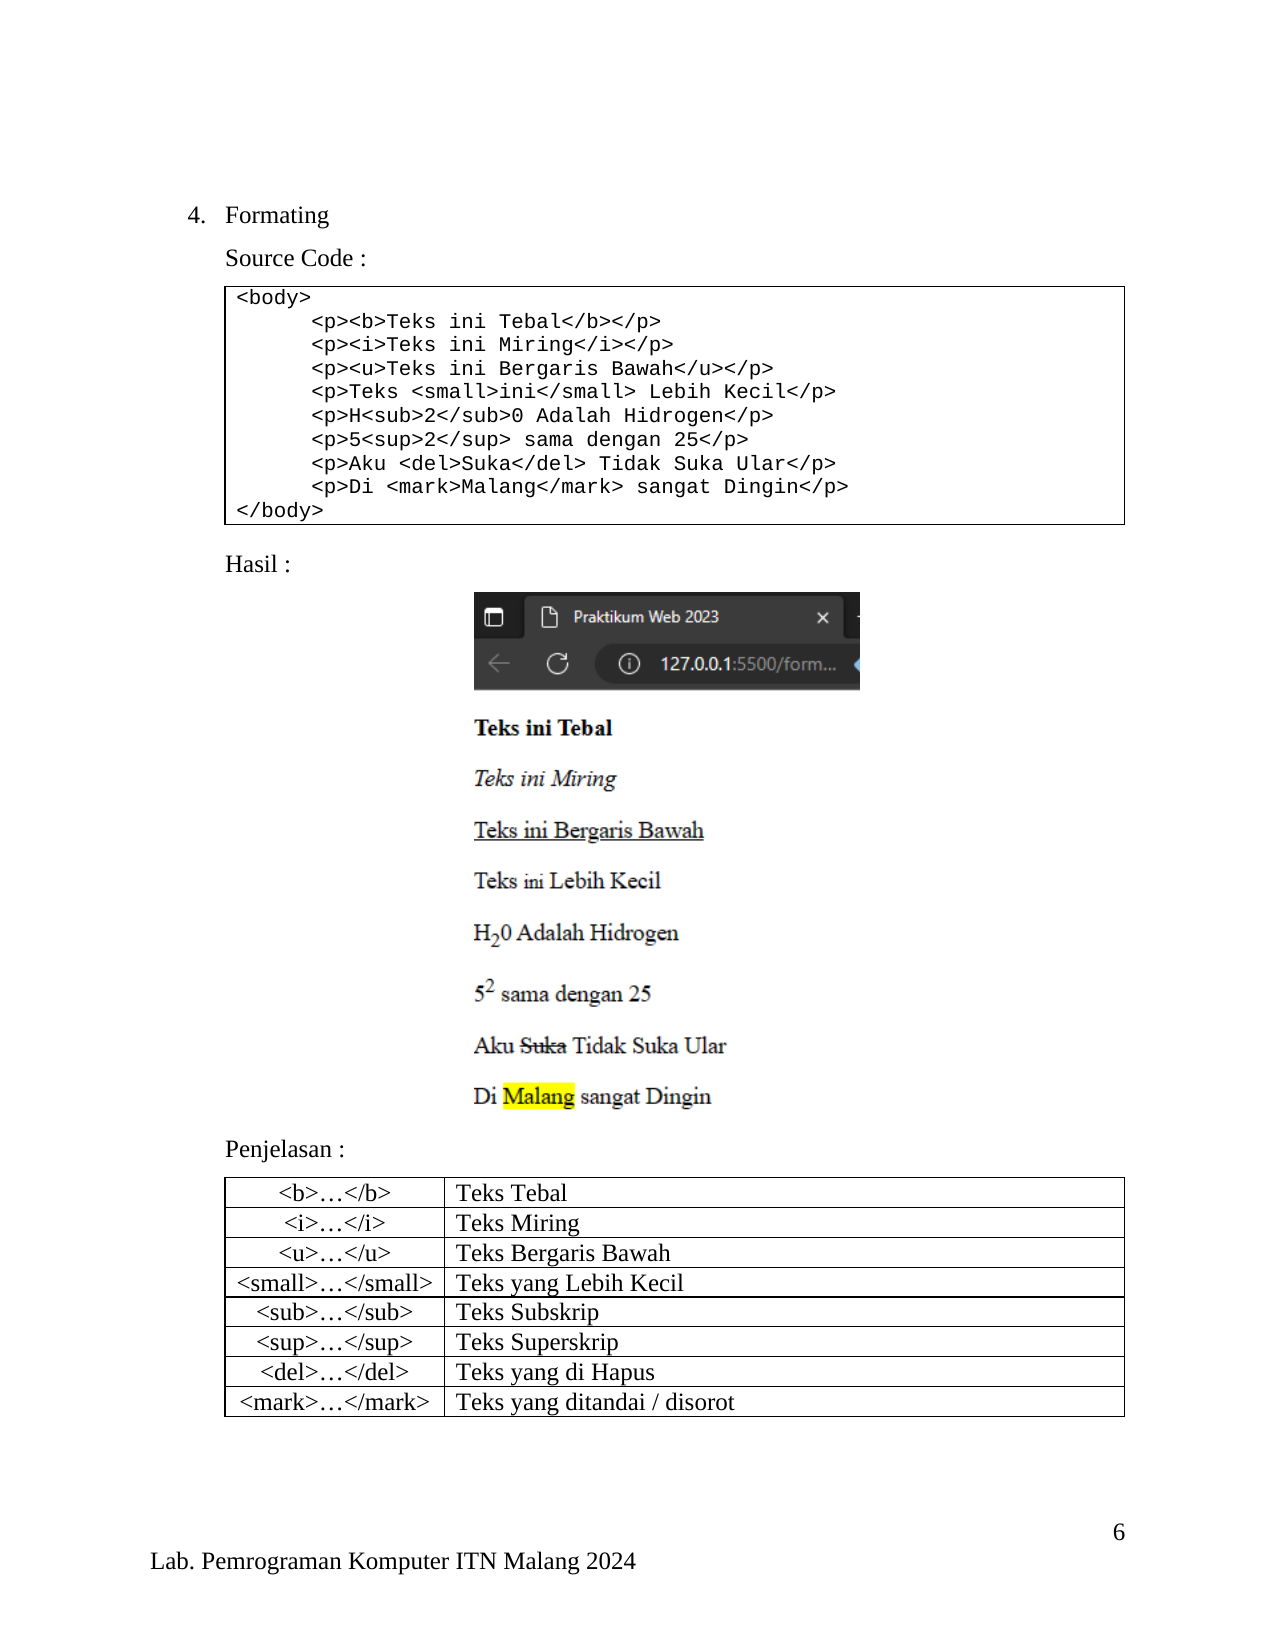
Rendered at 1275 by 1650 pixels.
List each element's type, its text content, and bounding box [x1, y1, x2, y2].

table_cell <i>…</i> [226, 1208, 444, 1237]
table_cell Teks Subskrip [445, 1298, 1124, 1326]
table_header <body> <p><b>Teks ini Tebal</b></p> <p><i>Teks ini Miring</i></p> <p><u>Teks ini Bergaris Bawah</u></p> <p>Teks <small>ini</small> Lebih Kecil</p> <p>H<sub>2</sub>0 Adalah Hidrogen</p> <p>5<sup>2</sup> sama dengan 25</p> <p>Aku <del>Suka</del> Tidak Suka Ular</p> <p>Di <mark>Malang</mark> sangat Dingin</p> </body> [226, 287, 1124, 523]
subtitle Formating [187, 200, 1125, 228]
table_cell Teks Miring [445, 1208, 1124, 1237]
table_header <b>…</b> [226, 1178, 444, 1207]
table_cell Teks Superskrip [445, 1327, 1124, 1356]
table_cell <sup>…</sup> [226, 1327, 444, 1356]
table_cell <u>…</u> [226, 1238, 444, 1267]
table_cell <sub>…</sub> [226, 1298, 444, 1326]
picture [474, 592, 860, 1116]
table_cell Teks yang di Hapus [445, 1357, 1124, 1386]
table_cell <del>…</del> [226, 1357, 444, 1386]
text Hasil : [225, 549, 1125, 578]
text Source Code : [225, 243, 1125, 272]
table_cell Teks yang Lebih Kecil [445, 1268, 1124, 1296]
table_cell <small>…</small> [226, 1268, 444, 1296]
table_cell <mark>…</mark> [226, 1387, 444, 1416]
text Penjelasan : [225, 1134, 1125, 1163]
table_cell Teks Bergaris Bawah [445, 1238, 1124, 1267]
table_cell Teks yang ditandai / disorot [445, 1387, 1124, 1416]
table_header Teks Tebal [445, 1178, 1124, 1207]
